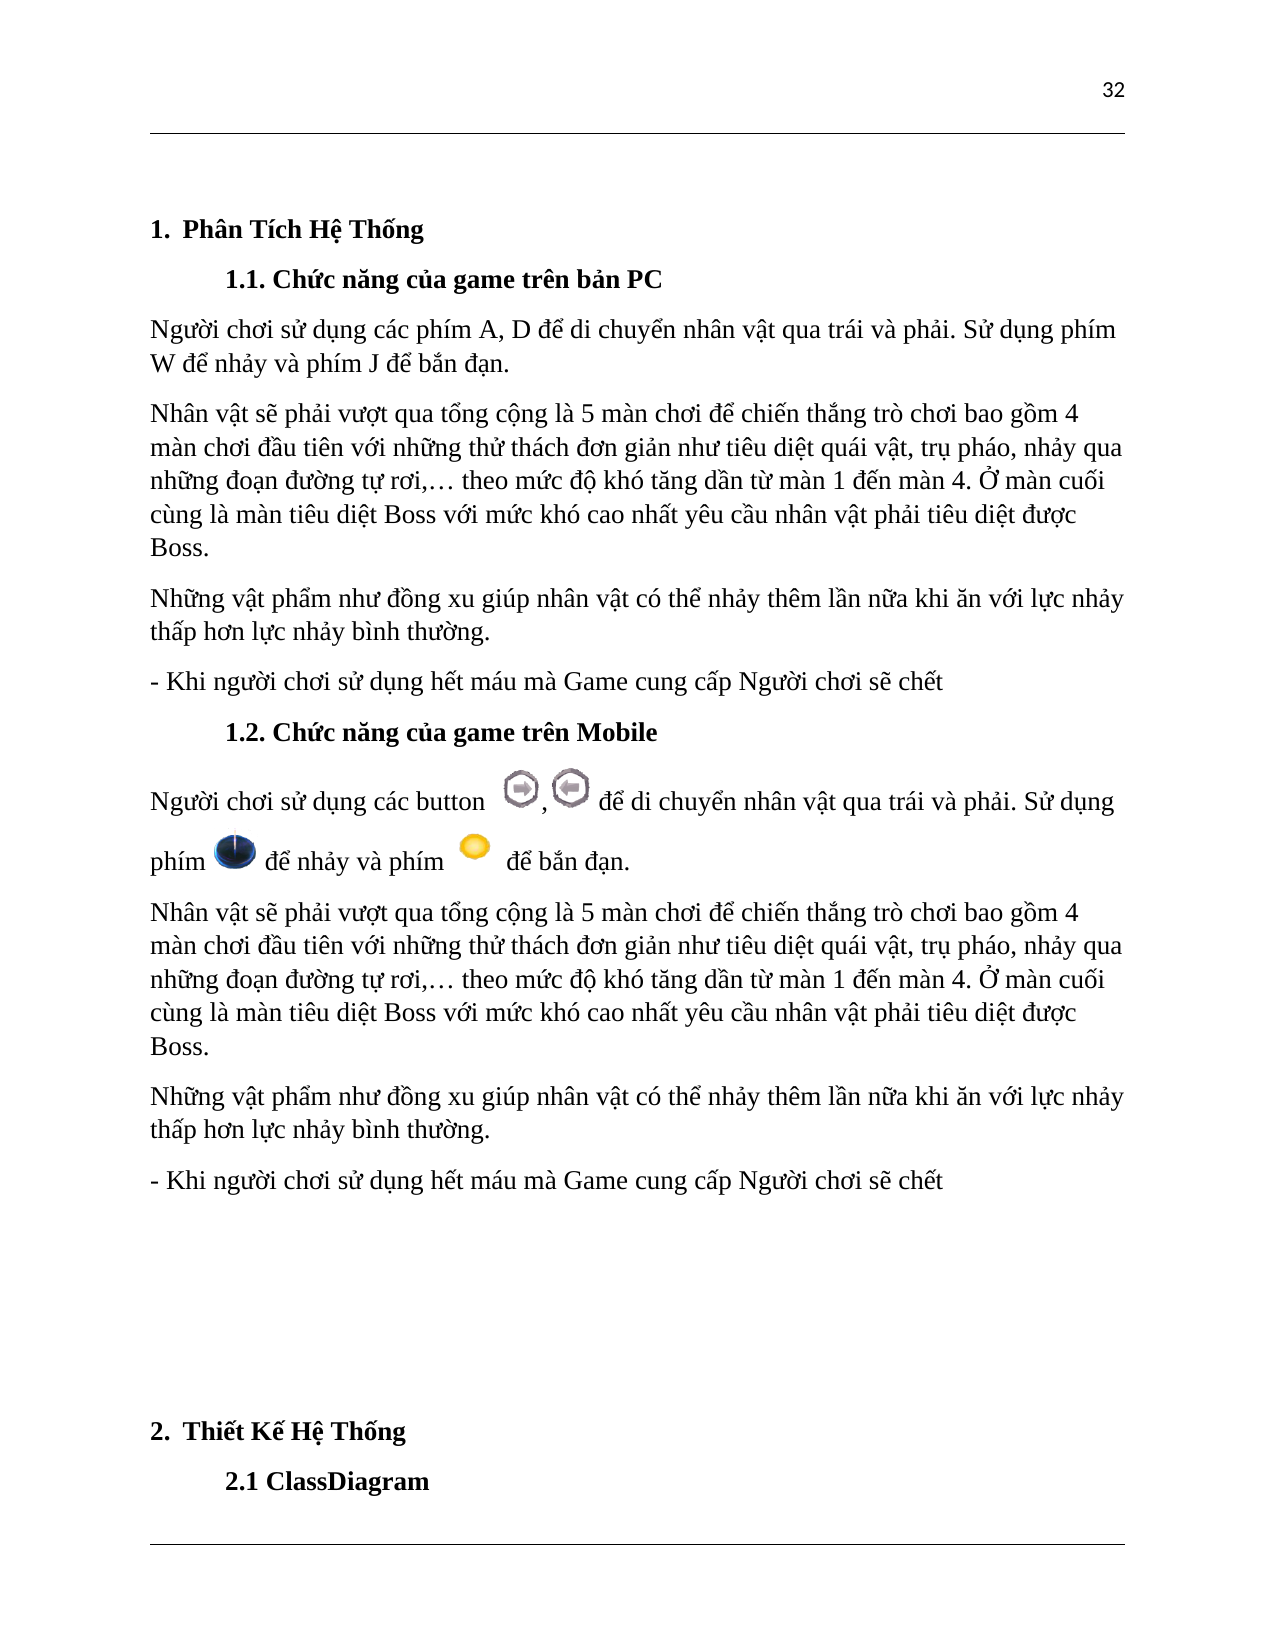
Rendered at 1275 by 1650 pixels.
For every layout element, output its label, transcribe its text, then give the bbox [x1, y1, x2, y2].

text Người chơi sử dụng các phím A, D để di chuyển nhân vật qua trái và phải. Sử dụng phím W để nhảy và phím J để bắn đạn. [150, 314, 1125, 378]
text 1.2. Chức năng của game trên Mobile [150, 716, 1125, 747]
text Người chơi sử dụng các button , để di chuyển nhân vật qua trái và phải. Sử dụng phím để nhảy và phím để bắn đạn. [150, 766, 1125, 877]
picture [547, 766, 592, 810]
text - Khi người chơi sử dụng hết máu mà Game cung cấp Người chơi sẽ chết [150, 1164, 1125, 1195]
text Những vật phẩm như đồng xu giúp nhân vật có thể nhảy thêm lần nữa khi ăn với lực nhảy thấp hơn lực nhảy bình thường. [150, 582, 1125, 646]
list Phân Tích Hệ Thống [150, 213, 1125, 244]
list Thiết Kế Hệ Thống [150, 1415, 1125, 1446]
text - Khi người chơi sử dụng hết máu mà Game cung cấp Người chơi sẽ chết [150, 666, 1125, 697]
text Những vật phẩm như đồng xu giúp nhân vật có thể nhảy thêm lần nữa khi ăn với lực nhảy thấp hơn lực nhảy bình thường. [150, 1080, 1125, 1145]
picture [499, 768, 541, 810]
picture [212, 828, 258, 871]
text Nhân vật sẽ phải vượt qua tổng cộng là 5 màn chơi để chiến thắng trò chơi bao gồm 4 màn chơi đầu tiên với những thử thách đơn giản như tiêu diệt quái vật, trụ pháo, nhảy qua những đoạn đường tự rơi,… theo mức độ khó tăng dần từ màn 1 đến màn 4. Ở màn cuối cùng là màn tiêu diệt Boss với mức khó cao nhất yêu cầu nhân vật phải tiêu diệt được Boss. [150, 397, 1125, 563]
text 1.1. Chức năng của game trên bản PC [150, 263, 1125, 294]
text Nhân vật sẽ phải vượt qua tổng cộng là 5 màn chơi để chiến thắng trò chơi bao gồm 4 màn chơi đầu tiên với những thử thách đơn giản như tiêu diệt quái vật, trụ pháo, nhảy qua những đoạn đường tự rơi,… theo mức độ khó tăng dần từ màn 1 đến màn 4. Ở màn cuối cùng là màn tiêu diệt Boss với mức khó cao nhất yêu cầu nhân vật phải tiêu diệt được Boss. [150, 896, 1125, 1061]
picture [451, 818, 500, 871]
list ClassDiagram [150, 1465, 1125, 1496]
